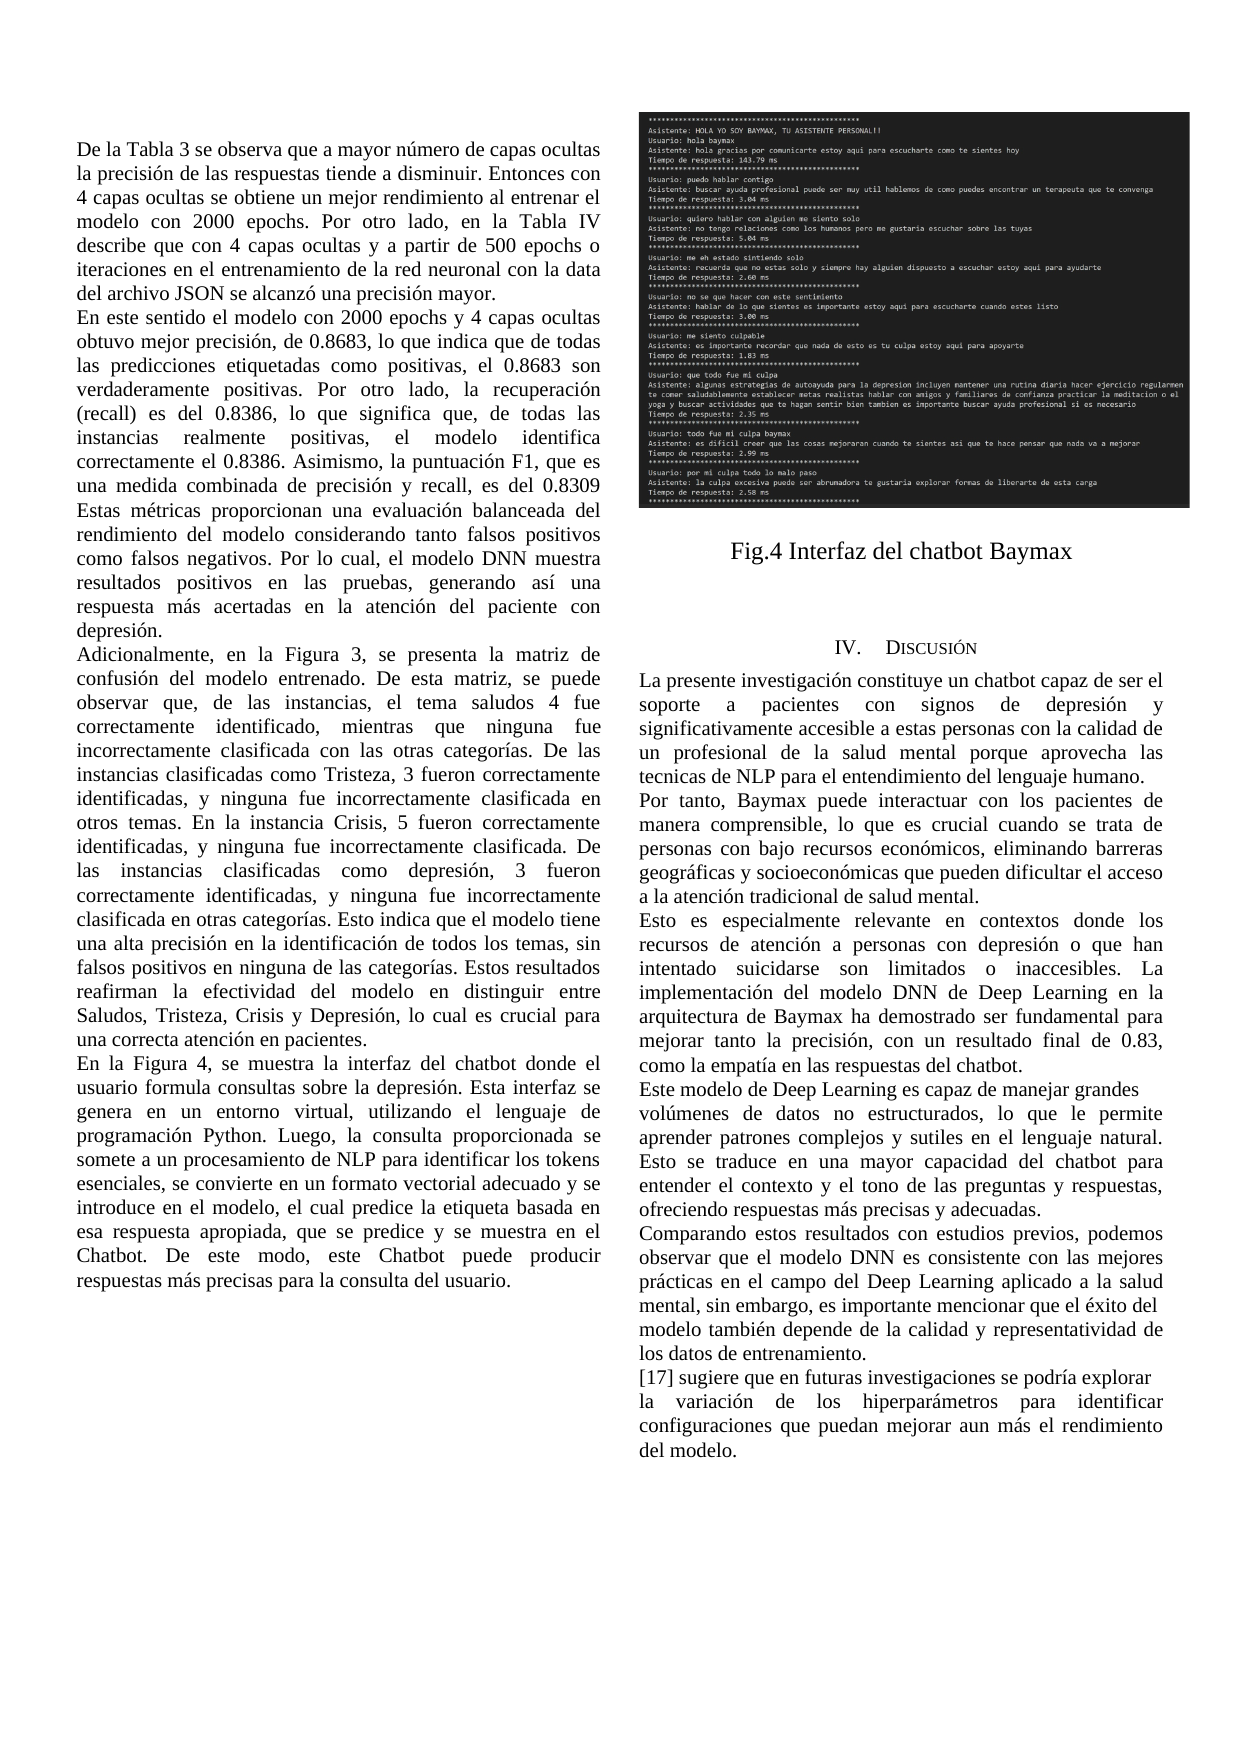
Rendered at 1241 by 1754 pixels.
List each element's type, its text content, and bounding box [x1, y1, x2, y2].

text Discusión [639, 635, 1164, 659]
text Adicionalmente, en la Figura 3, se presenta la matriz de confusión del modelo entrenado. De esta matriz, se puede observar que, de las instancias, el tema saludos 4 fue correctamente identificado, mientras que ninguna fue incorrectamente clasificada con las otras categorías. De las instancias clasificadas como Tristeza, 3 fueron correctamente identificadas, y ninguna fue incorrectamente clasificada en otros temas. En la instancia Crisis, 5 fueron correctamente identificadas, y ninguna fue incorrectamente clasificada. De las instancias clasificadas como depresión, 3 fueron correctamente identificadas, y ninguna fue incorrectamente clasificada en otras categorías. Esto indica que el modelo tiene una alta precisión en la identificación de todos los temas, sin falsos positivos en ninguna de las categorías. Estos resultados reafirman la efectividad del modelo en distinguir entre Saludos, Tristeza, Crisis y Depresión, lo cual es crucial para una correcta atención en pacientes. [76, 642, 601, 1051]
text modelo también depende de la calidad y representatividad de los datos de entrenamiento. [639, 1317, 1164, 1365]
text En la Figura 4, se muestra la interfaz del chatbot donde el usuario formula consultas sobre la depresión. Esta interfaz se genera en un entorno virtual, utilizando el lenguaje de programación Python. Luego, la consulta proporcionada se somete a un procesamiento de NLP para identificar los tokens esenciales, se convierte en un formato vectorial adecuado y se introduce en el modelo, el cual predice la etiqueta basada en esa respuesta apropiada, que se predice y se muestra en el Chatbot. De este modo, este Chatbot puede producir respuestas más precisas para la consulta del usuario. [76, 1051, 601, 1292]
text La presente investigación constituye un chatbot capaz de ser el soporte a pacientes con signos de depresión y significativamente accesible a estas personas con la calidad de un profesional de la salud mental porque aprovecha las tecnicas de NLP para el entendimiento del lenguaje humano. [639, 667, 1164, 788]
text Por tanto, Baymax puede interactuar con los pacientes de manera comprensible, lo que es crucial cuando se trata de personas con bajo recursos económicos, eliminando barreras geográficas y socioeconómicas que pueden dificultar el acceso a la atención tradicional de salud mental. [639, 788, 1164, 908]
text De la Tabla 3 se observa que a mayor número de capas ocultas la precisión de las respuestas tiende a disminuir. Entonces con 4 capas ocultas se obtiene un mejor rendimiento al entrenar el modelo con 2000 epochs. Por otro lado, en la Tabla IV describe que con 4 capas ocultas y a partir de 500 epochs o iteraciones en el entrenamiento de la red neuronal con la data del archivo JSON se alcanzó una precisión mayor. [76, 137, 601, 305]
picture [638, 112, 1190, 508]
text Fig.4 Interfaz del chatbot Baymax [639, 536, 1164, 565]
text Esto es especialmente relevante en contextos donde los recursos de atención a personas con depresión o que han intentado suicidarse son limitados o inaccesibles. La implementación del modelo DNN de Deep Learning en la arquitectura de Baymax ha demostrado ser fundamental para mejorar tanto la precisión, con un resultado final de 0.83, como la empatía en las respuestas del chatbot. [639, 908, 1164, 1077]
text En este sentido el modelo con 2000 epochs y 4 capas ocultas obtuvo mejor precisión, de 0.8683, lo que indica que de todas las predicciones etiquetadas como positivas, el 0.8683 son verdaderamente positivas. Por otro lado, la recuperación (recall) es del 0.8386, lo que significa que, de todas las instancias realmente positivas, el modelo identifica correctamente el 0.8386. Asimismo, la puntuación F1, que es una medida combinada de precisión y recall, es del 0.8309 Estas métricas proporcionan una evaluación balanceada del rendimiento del modelo considerando tanto falsos positivos como falsos negativos. Por lo cual, el modelo DNN muestra resultados positivos en las pruebas, generando así una respuesta más acertadas en la atención del paciente con depresión. [76, 305, 601, 642]
text [17] sugiere que en futuras investigaciones se podría explorar [639, 1365, 1164, 1389]
text la variación de los hiperparámetros para identificar configuraciones que puedan mejorar aun más el rendimiento del modelo. [639, 1389, 1164, 1462]
text Comparando estos resultados con estudios previos, podemos observar que el modelo DNN es consistente con las mejores prácticas en el campo del Deep Learning aplicado a la salud mental, sin embargo, es importante mencionar que el éxito del [639, 1221, 1164, 1317]
text Este modelo de Deep Learning es capaz de manejar grandes [639, 1077, 1164, 1101]
text volúmenes de datos no estructurados, lo que le permite aprender patrones complejos y sutiles en el lenguaje natural. Esto se traduce en una mayor capacidad del chatbot para entender el contexto y el tono de las preguntas y respuestas, ofreciendo respuestas más precisas y adecuadas. [639, 1101, 1164, 1221]
